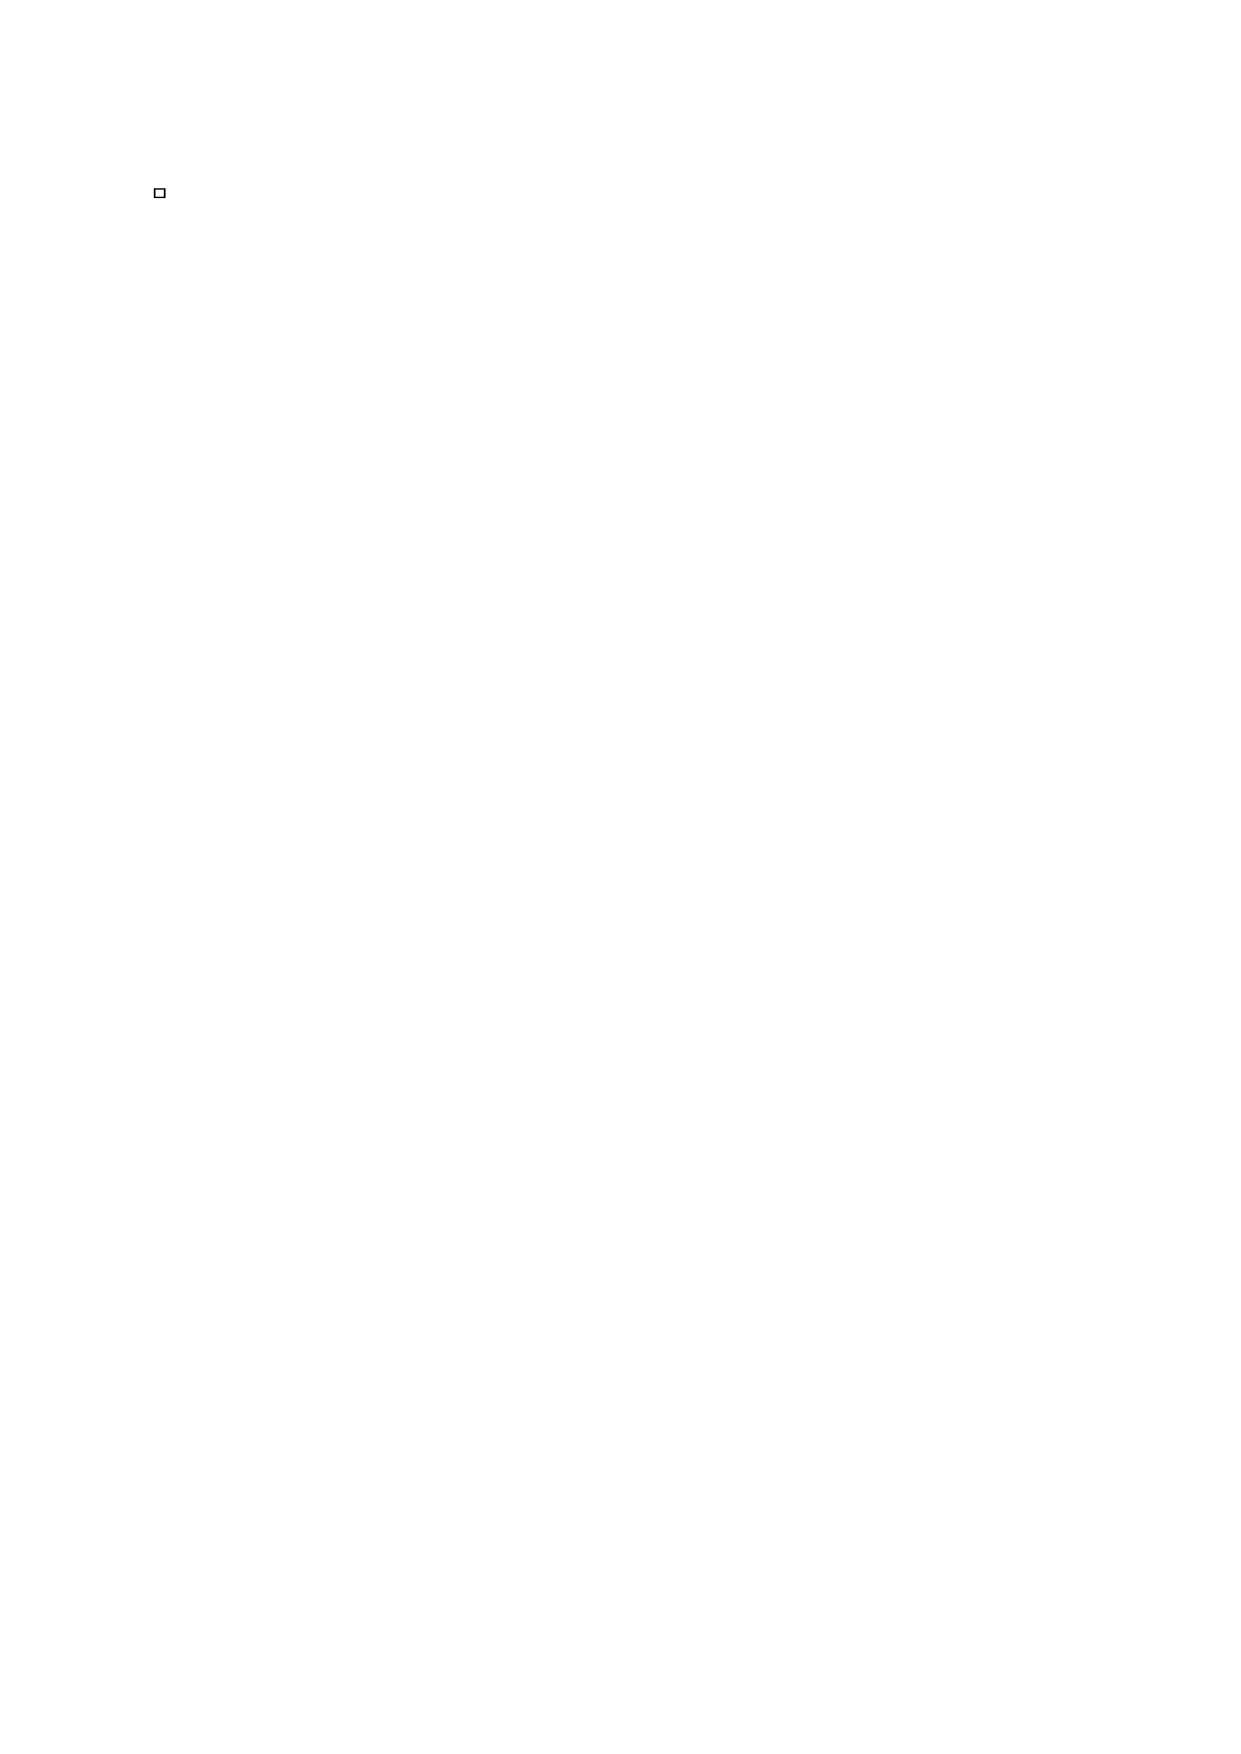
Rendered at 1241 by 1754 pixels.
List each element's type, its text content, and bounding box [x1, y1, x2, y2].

text ㅁ [150, 177, 1090, 207]
